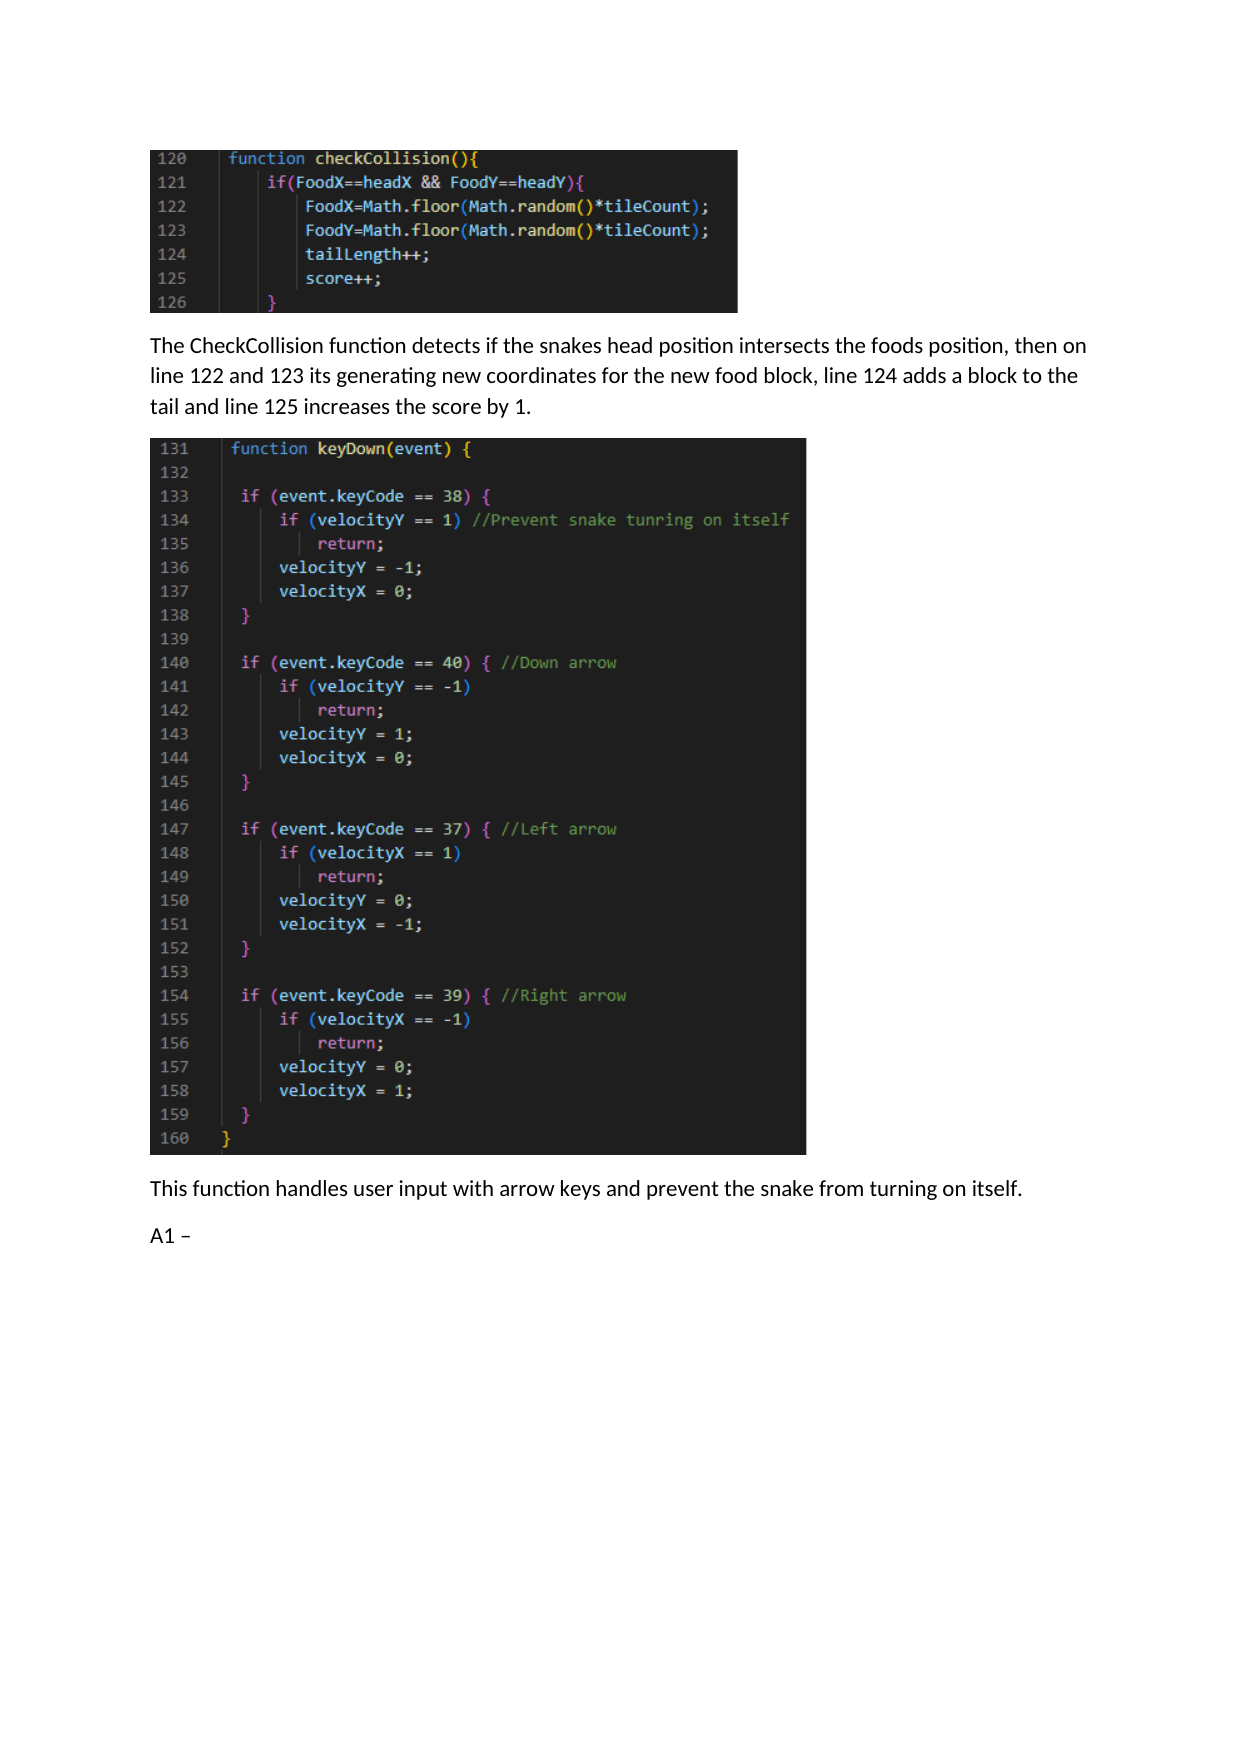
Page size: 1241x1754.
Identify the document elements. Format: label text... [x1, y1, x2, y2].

picture [150, 150, 738, 313]
text This function handles user input with arrow keys and prevent the snake from turning on itself. [150, 1174, 1090, 1202]
text A1 – [150, 1221, 1090, 1249]
text The CheckCollision function detects if the snakes head position intersects the foods position, then on line 122 and 123 its generating new coordinates for the new food block, line 124 adds a block to the tail and line 125 increases the score by 1. [150, 331, 1090, 420]
picture [150, 438, 807, 1155]
